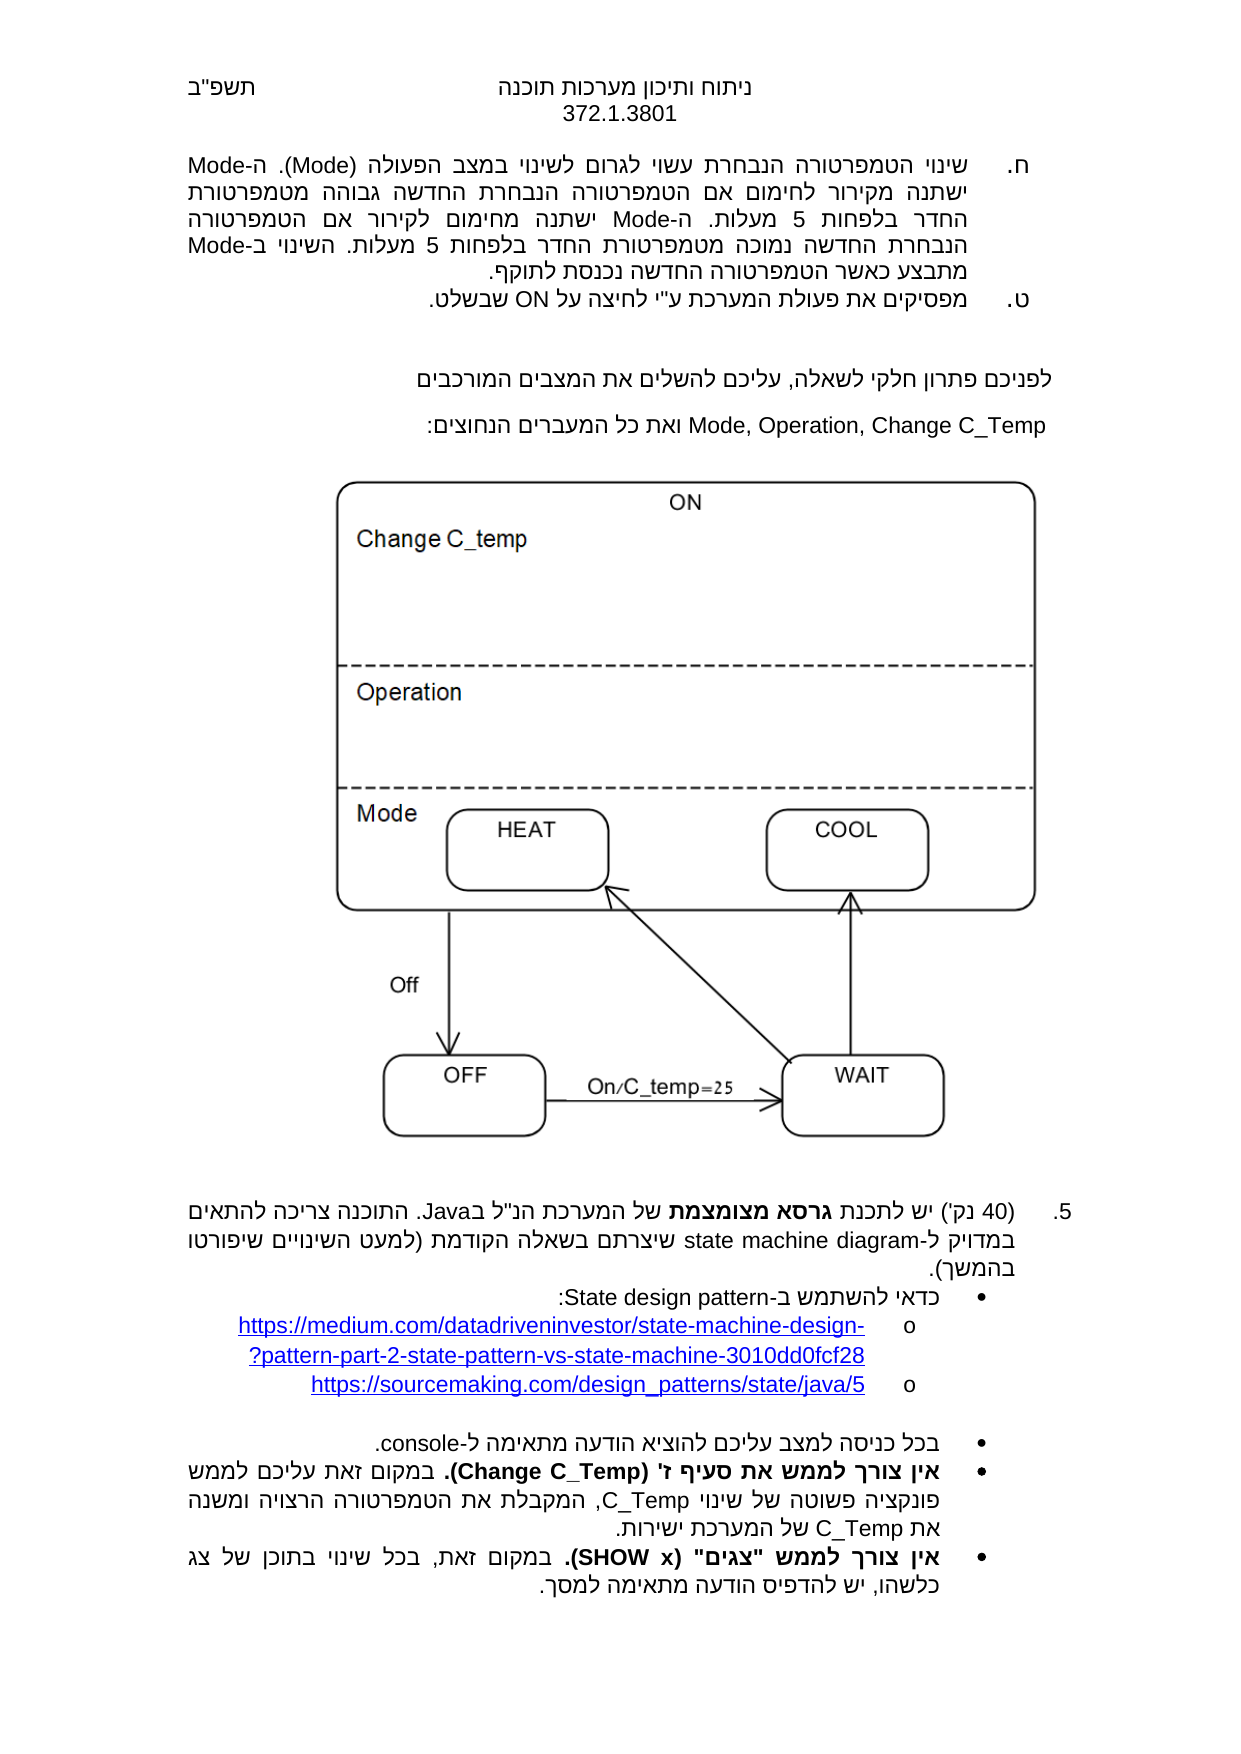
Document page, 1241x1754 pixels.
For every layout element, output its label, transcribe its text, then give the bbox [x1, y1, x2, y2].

list (40 נק') יש לתכנת גרסא מצומצמת של המערכת הנ"ל בJava. התוכנה צריכה להתאים במדויק ל-state machine diagram שיצרתם בשאלה הקודמת (למעט השינויים שיפורטו בהמשך). [187, 1198, 1053, 1281]
list שינוי הטמפרטורה הנבחרת עשוי לגרום לשינוי במצב הפעולה (Mode). ה-Mode ישתנה מקירור לחימום אם הטמפרטורה הנבחרת החדשה גבוהה מטמפרטורת החדר בלפחות 5 מעלות. ה-Mode ישתנה מחימום לקירור אם הטמפרטורה הנבחרת החדשה נמוכה מטמפרטורת החדר בלפחות 5 מעלות. השינוי ב-Mode מתבצע כאשר הטמפרטורה החדשה נכנסת לתוקף. [187, 150, 1006, 284]
list אין צורך לממש את סעיף ז' (Change C_Temp). במקום זאת עליכם לממש פונקציה פשוטה של שינוי C_Temp, המקבלת את הטמפרטורה הרצויה ומשנה את C_Temp של המערכת ישירות. [187, 1458, 978, 1541]
list https://sourcemaking.com/design_patterns/state/java/5 [187, 1371, 903, 1399]
picture [314, 456, 1053, 1153]
list https://medium.com/datadriveninvestor/state-machine-design-pattern-part-2-state-pattern-vs-state-machine-3010dd0fcf28? [187, 1312, 903, 1369]
list מפסיקים את פעולת המערכת ע"י לחיצה על ON שבשלט. [187, 284, 1006, 314]
text Mode, Operation, Change C_Temp ואת כל המעברים הנחוצים: [187, 412, 1053, 438]
list כדאי להשתמש ב-State design pattern: [187, 1283, 978, 1310]
list בכל כניסה למצב עליכם להוציא הודעה מתאימה ל-console. [187, 1430, 978, 1456]
list אין צורך לממש "צגים" (SHOW x). במקום זאת, בכל שינוי בתוכן של צג כלשהו, יש להדפיס הודעה מתאימה למסך. [187, 1543, 978, 1598]
text לפניכם פתרון חלקי לשאלה, עליכם להשלים את המצבים המורכבים [187, 366, 1053, 393]
